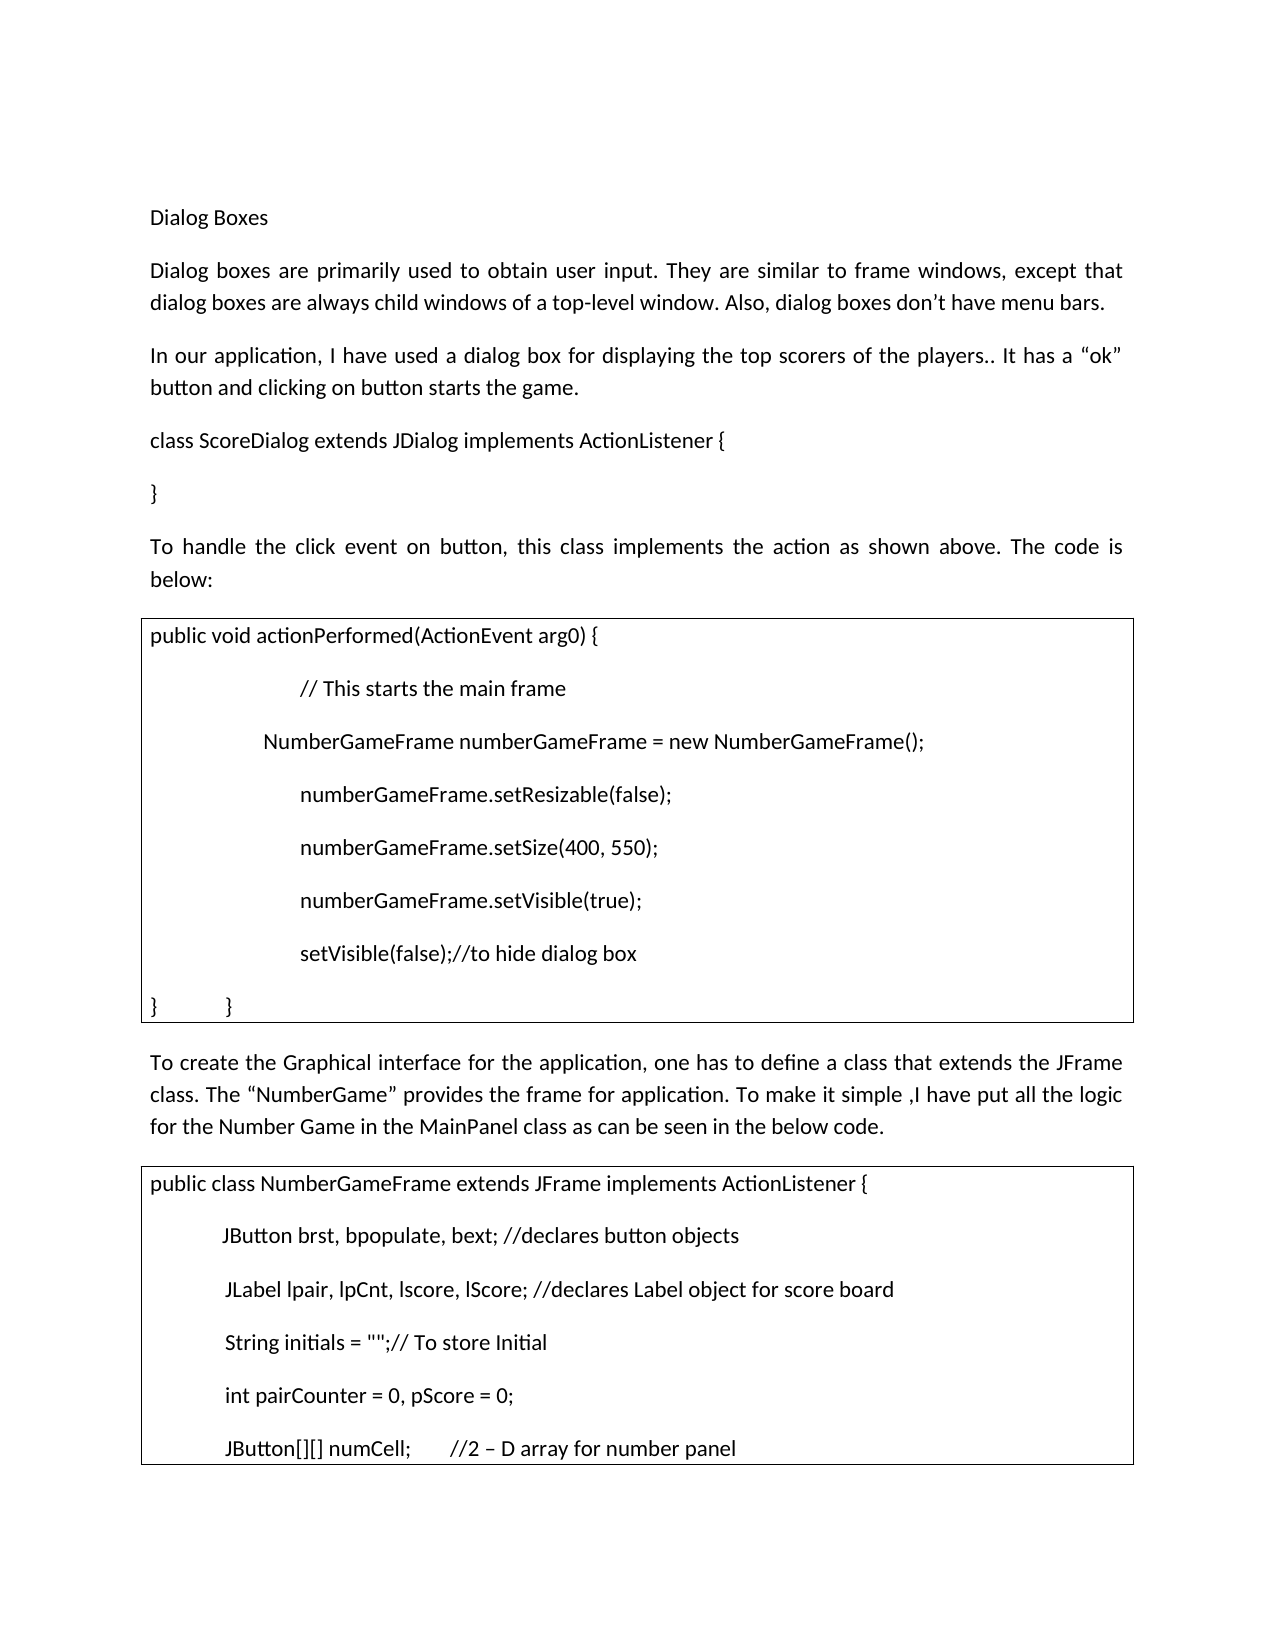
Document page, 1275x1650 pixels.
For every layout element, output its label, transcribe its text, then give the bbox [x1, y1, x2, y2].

text In our application, I have used a dialog box for displaying the top scorers of the players.. It has a “ok” button and clicking on button starts the game. [150, 341, 1125, 401]
text Dialog Boxes [150, 203, 1125, 231]
text } [150, 479, 1125, 507]
text numberGameFrame.setResizable(false); [142, 777, 1133, 808]
text JButton[][] numCell; //2 – D array for number panel [142, 1431, 1133, 1464]
text int pairCounter = 0, pScore = 0; [142, 1378, 1133, 1409]
text public void actionPerformed(ActionEvent arg0) { [142, 619, 1133, 649]
text JLabel lpair, lpCnt, lscore, lScore; //declares Label object for score board [142, 1272, 1133, 1303]
text // This starts the main frame [142, 671, 1133, 702]
text class ScoreDialog extends JDialog implements ActionListener { [150, 426, 1125, 454]
text numberGameFrame.setSize(400, 550); [142, 830, 1133, 861]
text JButton brst, bpopulate, bext; //declares button objects [142, 1218, 1133, 1250]
text numberGameFrame.setVisible(true); [142, 883, 1133, 914]
text Dialog boxes are primarily used to obtain user input. They are similar to frame windows, except that dialog boxes are always child windows of a top-level window. Also, dialog boxes don’t have menu bars. [150, 256, 1125, 316]
text To create the Graphical interface for the application, one has to define a class that extends the JFrame class. The “NumberGame” provides the frame for application. To make it simple ,I have put all the logic for the Number Game in the MainPanel class as can be seen in the below code. [150, 1048, 1125, 1141]
text public class NumberGameFrame extends JFrame implements ActionListener { [142, 1167, 1133, 1197]
text NumberGameFrame numberGameFrame = new NumberGameFrame(); [142, 724, 1133, 755]
text } } [142, 989, 1133, 1022]
text String initials = "";// To store Initial [142, 1324, 1133, 1356]
text To handle the click event on button, this class implements the action as shown above. The code is below: [150, 532, 1125, 593]
text setVisible(false);//to hide dialog box [142, 936, 1133, 967]
